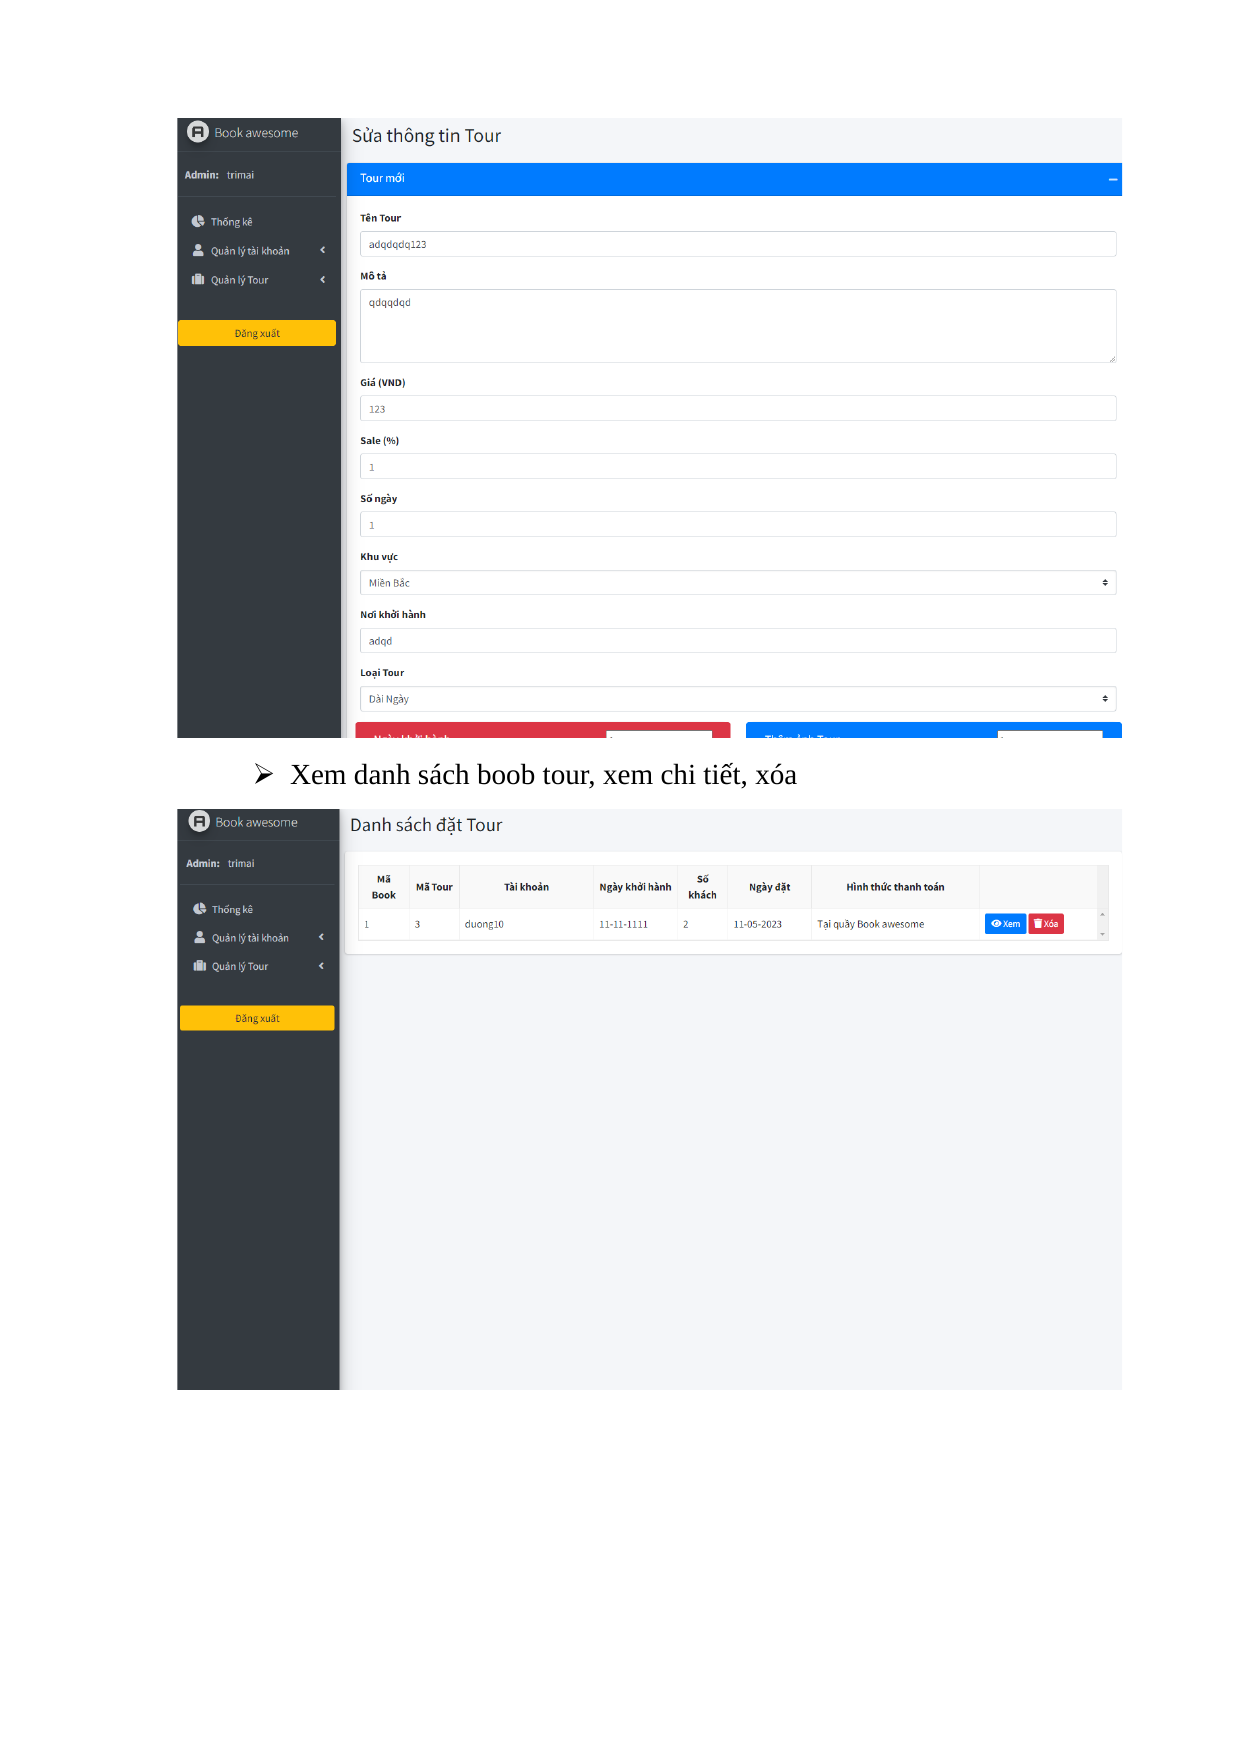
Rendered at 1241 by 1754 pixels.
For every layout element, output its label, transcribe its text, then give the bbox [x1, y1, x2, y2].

picture [177, 118, 1123, 738]
list Xem danh sách boob tour, xem chi tiết, xóa [252, 757, 1122, 790]
picture [177, 809, 1123, 1390]
